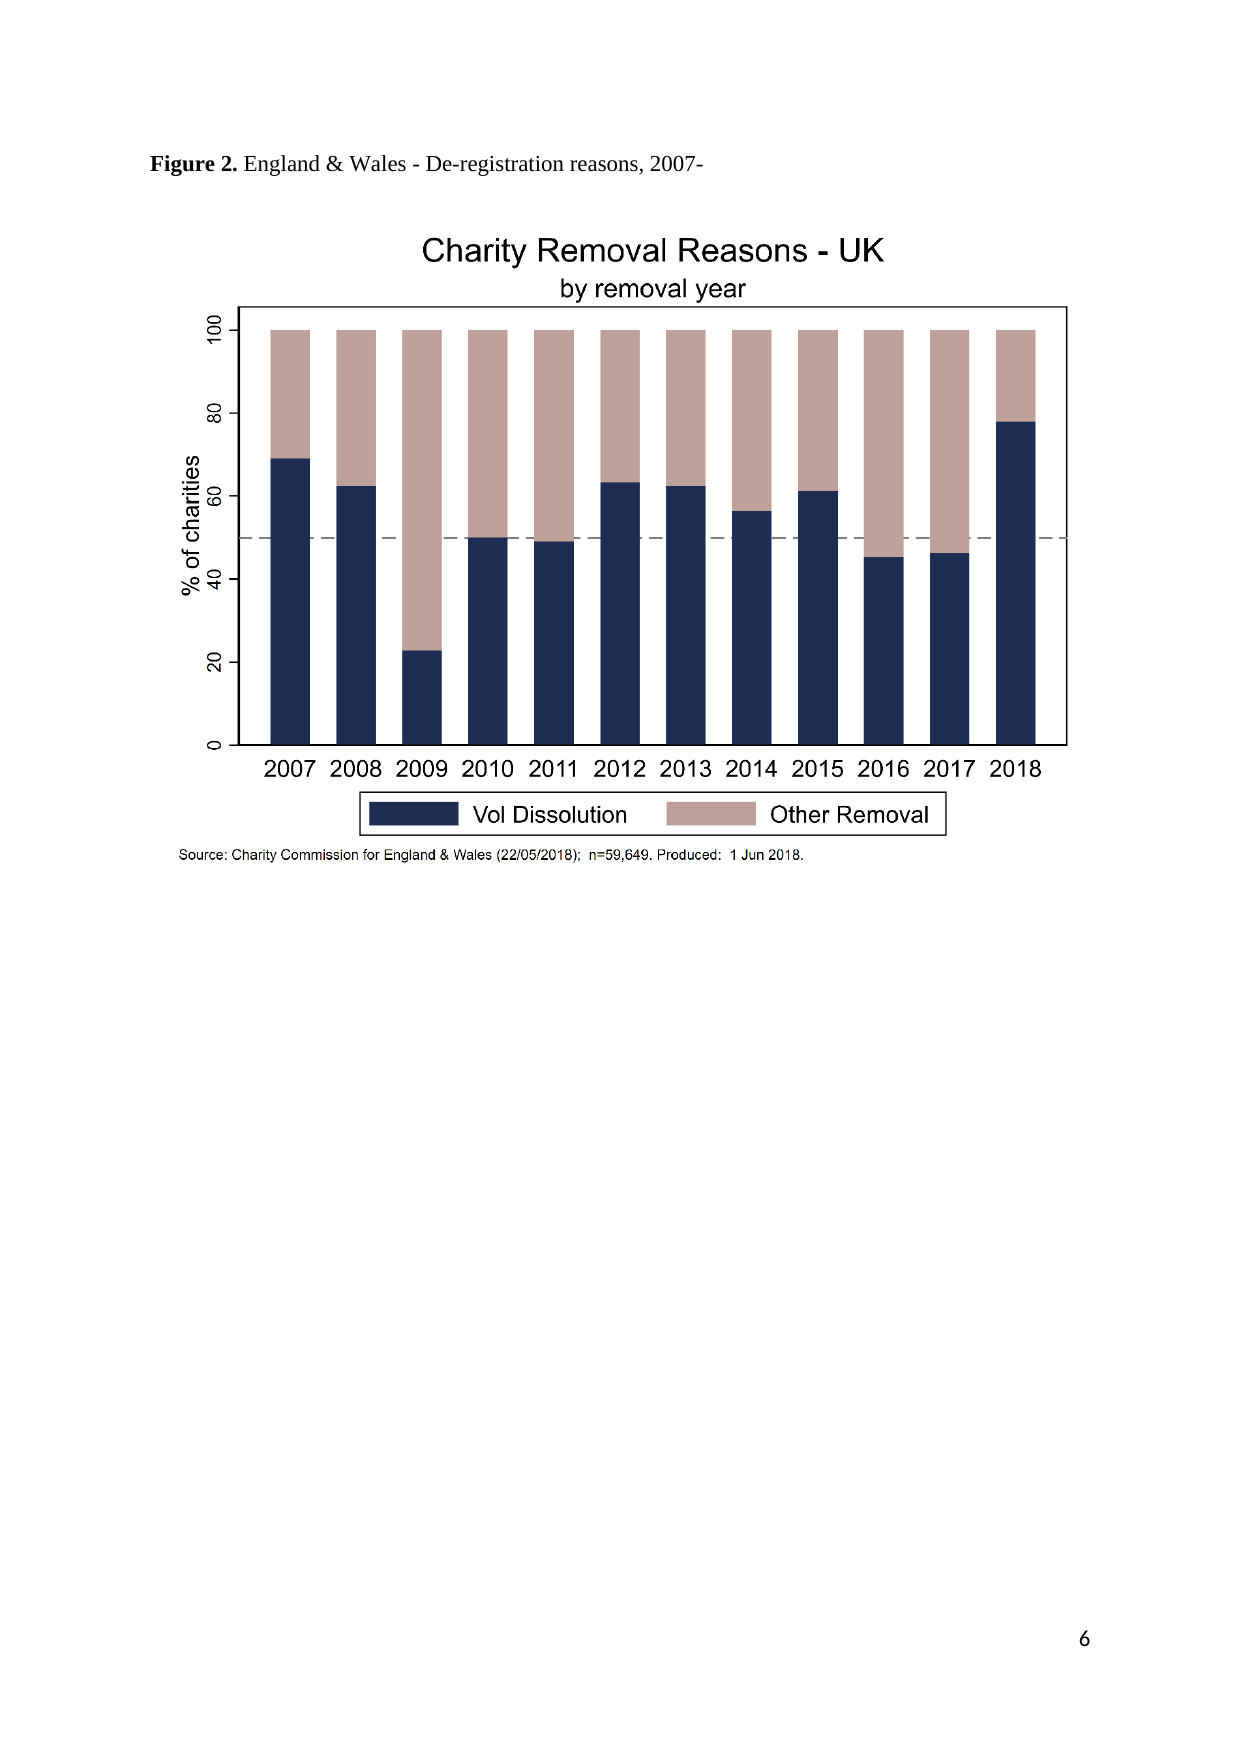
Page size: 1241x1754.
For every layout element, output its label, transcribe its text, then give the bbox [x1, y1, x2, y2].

text Figure 2. England & Wales - De-registration reasons, 2007- [150, 150, 1090, 176]
picture [150, 206, 1091, 890]
